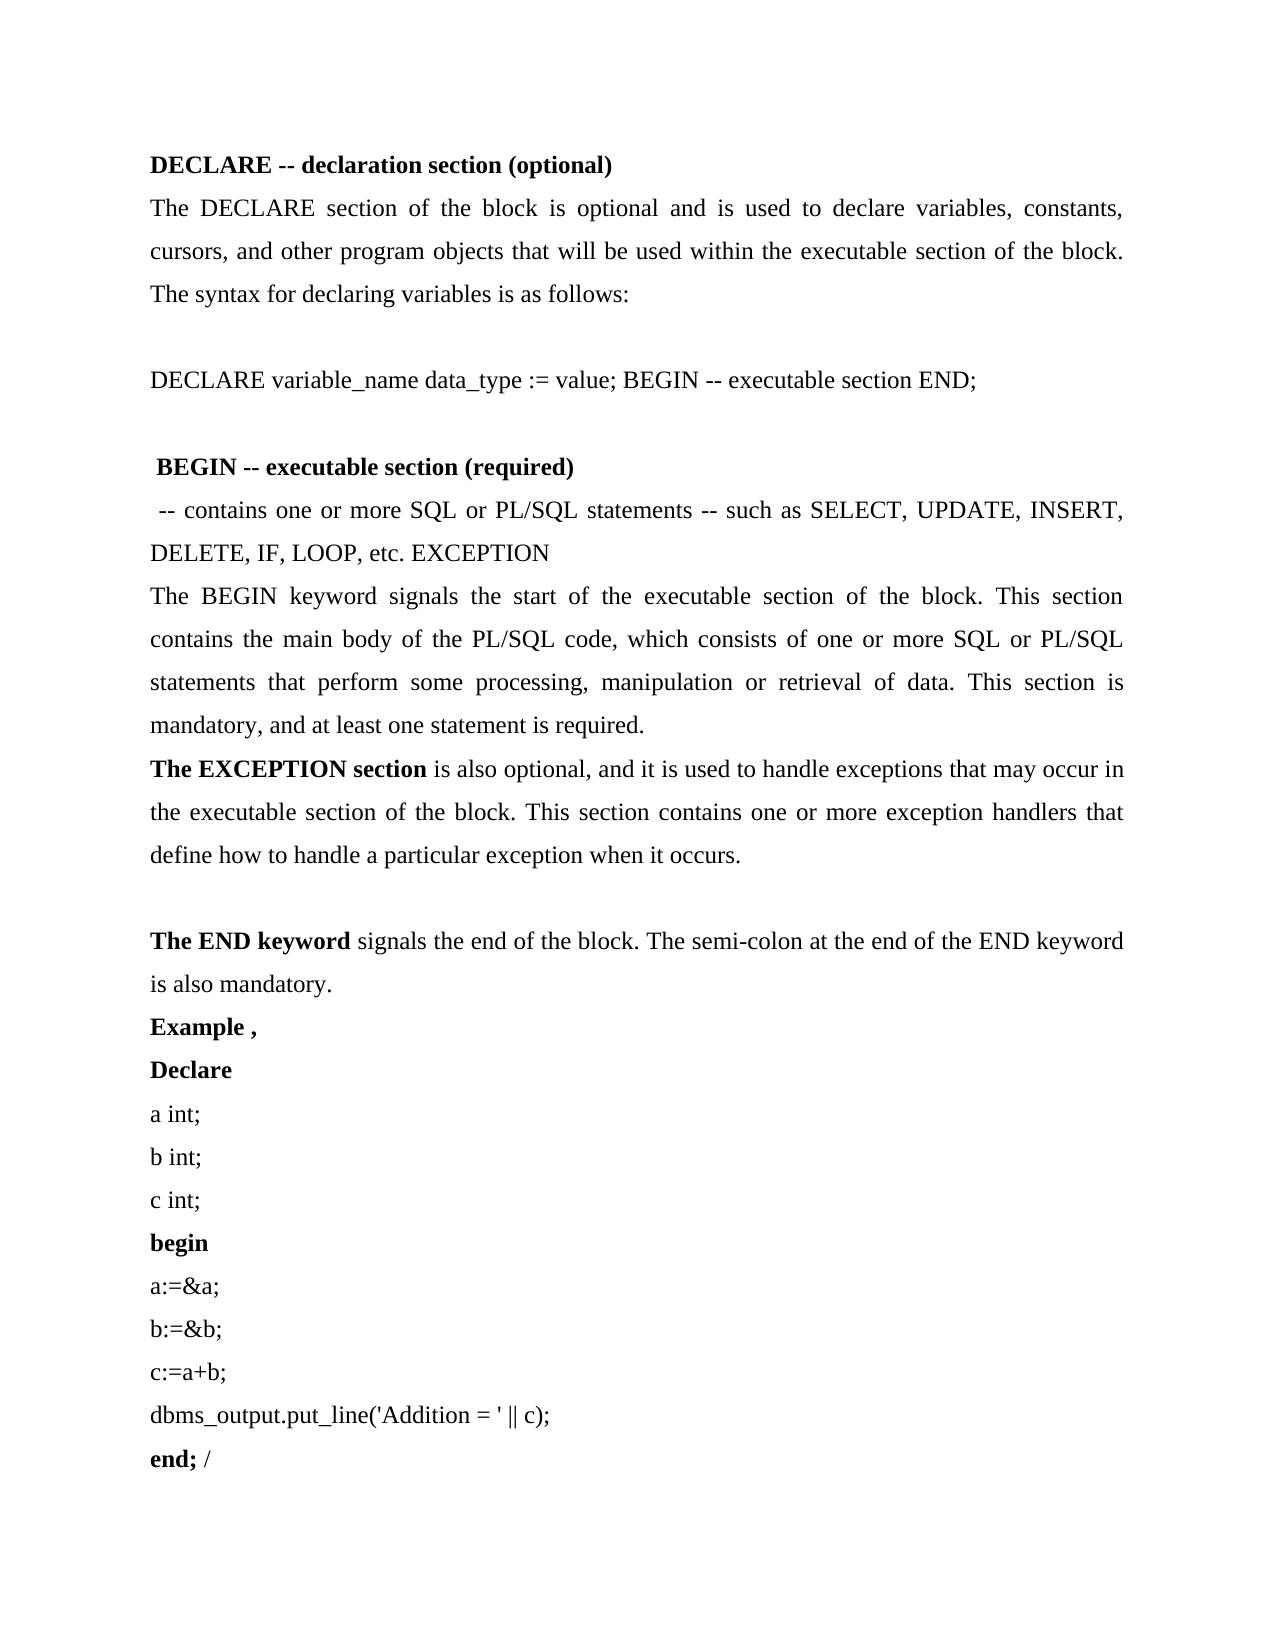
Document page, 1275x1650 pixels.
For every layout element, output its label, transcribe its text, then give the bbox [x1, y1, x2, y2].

text The DECLARE section of the block is optional and is used to declare variables, constants, cursors, and other program objects that will be used within the executable section of the block. The syntax for declaring variables is as follows: [150, 193, 1125, 308]
text b int; [150, 1142, 1125, 1171]
text a:=&a; [150, 1271, 1125, 1300]
text The BEGIN keyword signals the start of the executable section of the block. This section contains the main body of the PL/SQL code, which consists of one or more SQL or PL/SQL statements that perform some processing, manipulation or retrieval of data. This section is mandatory, and at least one statement is required. [150, 581, 1125, 739]
text end; / [150, 1444, 1125, 1472]
text BEGIN -- executable section (required) [150, 452, 1125, 481]
text b:=&b; [150, 1314, 1125, 1343]
text Declare [150, 1056, 1125, 1084]
text The END keyword signals the end of the block. The semi-colon at the end of the END keyword is also mandatory. [150, 926, 1125, 998]
text DECLARE -- declaration section (optional) [150, 150, 1125, 179]
text c:=a+b; [150, 1357, 1125, 1386]
text a int; [150, 1099, 1125, 1127]
text DECLARE variable_name data_type := value; BEGIN -- executable section END; [150, 366, 1125, 394]
text begin [150, 1228, 1125, 1257]
text The EXCEPTION section is also optional, and it is used to handle exceptions that may occur in the executable section of the block. This section contains one or more exception handlers that define how to handle a particular exception when it occurs. [150, 754, 1125, 869]
text -- contains one or more SQL or PL/SQL statements -- such as SELECT, UPDATE, INSERT, DELETE, IF, LOOP, etc. EXCEPTION [150, 495, 1125, 567]
text c int; [150, 1185, 1125, 1214]
text Example , [150, 1012, 1125, 1041]
text dbms_output.put_line('Addition = ' || c); [150, 1401, 1125, 1429]
